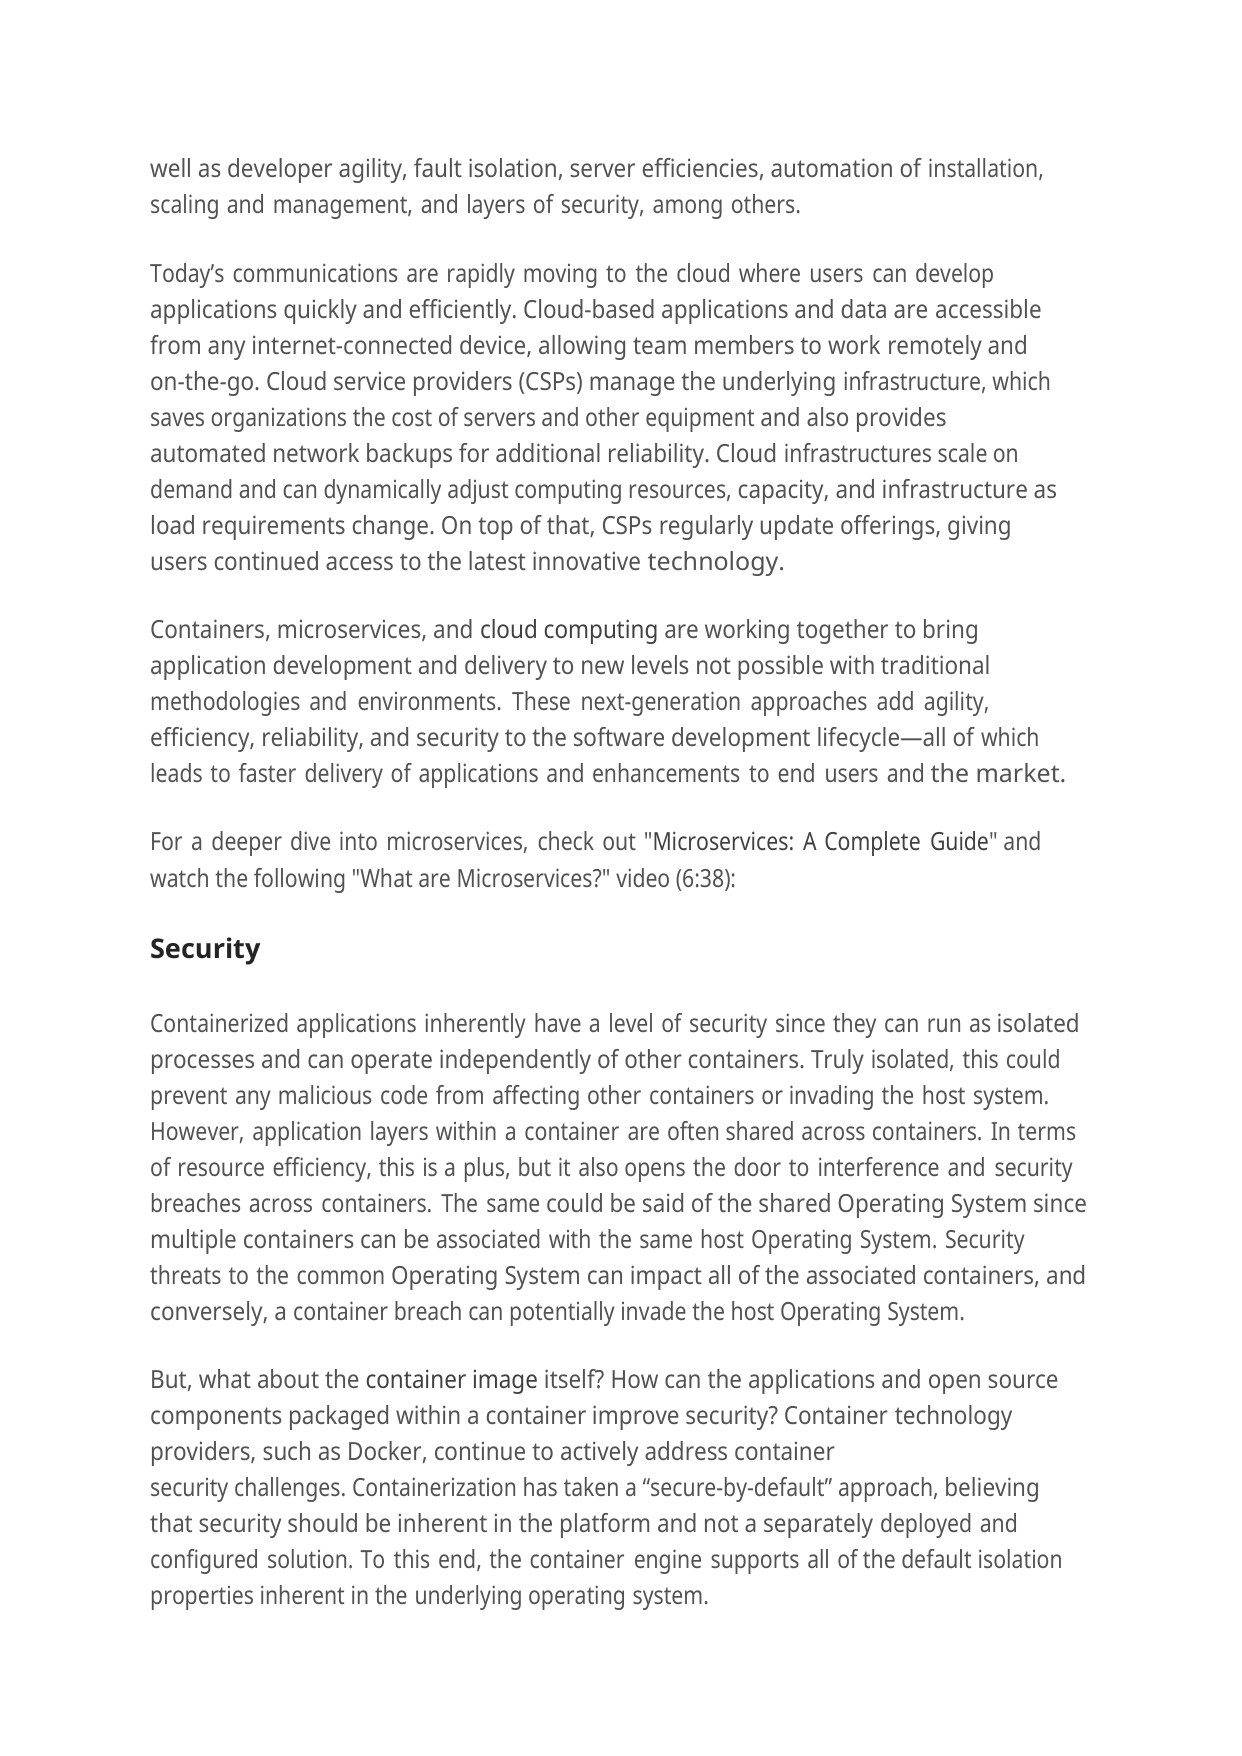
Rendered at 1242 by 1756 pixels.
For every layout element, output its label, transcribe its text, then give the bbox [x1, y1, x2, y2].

subtitle Security [150, 930, 1154, 967]
text well as developer agility, fault isolation, server efficiencies, automation of installation, scaling and management, and layers of security, among others. [150, 151, 1091, 220]
text But, what about the container image itself? How can the applications and open source components packaged within a container improve security? Container technology providers, such as Docker, continue to actively address container [150, 1361, 1091, 1467]
text security challenges. Containerization has taken a “secure-by-default” approach, believing that security should be inherent in the platform and not a separately deployed and configured solution. To this end, the container engine supports all of the default isolation properties inherent in the underlying operating system. [150, 1469, 1083, 1612]
text Containers, microservices, and cloud computing are working together to bring application development and delivery to new levels not possible with traditional methodologies and environments. These next-generation approaches add agility, efficiency, reliability, and security to the software development lifecycle—all of which leads to faster delivery of applications and enhancements to end users and the market. [150, 612, 1084, 790]
text For a deeper dive into microservices, check out "Microservices: A Complete Guide" and watch the following "What are Microservices?" video (6:38): [150, 824, 1091, 894]
text Containerized applications inherently have a level of security since they can run as isolated processes and can operate independently of other containers. Truly isolated, this could prevent any malicious code from affecting other containers or invading the host system. However, application layers within a container are often shared across containers. In terms of resource efficiency, this is a plus, but it also opens the door to interference and security breaches across containers. The same could be said of the shared Operating System since multiple containers can be associated with the same host Operating System. Security threats to the common Operating System can impact all of the associated containers, and conversely, a container breach can potentially invade the host Operating System. [150, 1005, 1091, 1328]
text Today’s communications are rapidly moving to the cloud where users can develop applications quickly and efficiently. Cloud-based applications and data are accessible from any internet-connected device, allowing team members to work remotely and on-the-go. Cloud service providers (CSPs) manage the underlying infrastructure, which saves organizations the cost of servers and other equipment and also provides automated network backups for additional reliability. Cloud infrastructures scale on demand and can dynamically adjust computing resources, capacity, and infrastructure as load requirements change. On top of that, CSPs regularly update offerings, giving users continued access to the latest innovative technology. [150, 256, 1068, 578]
